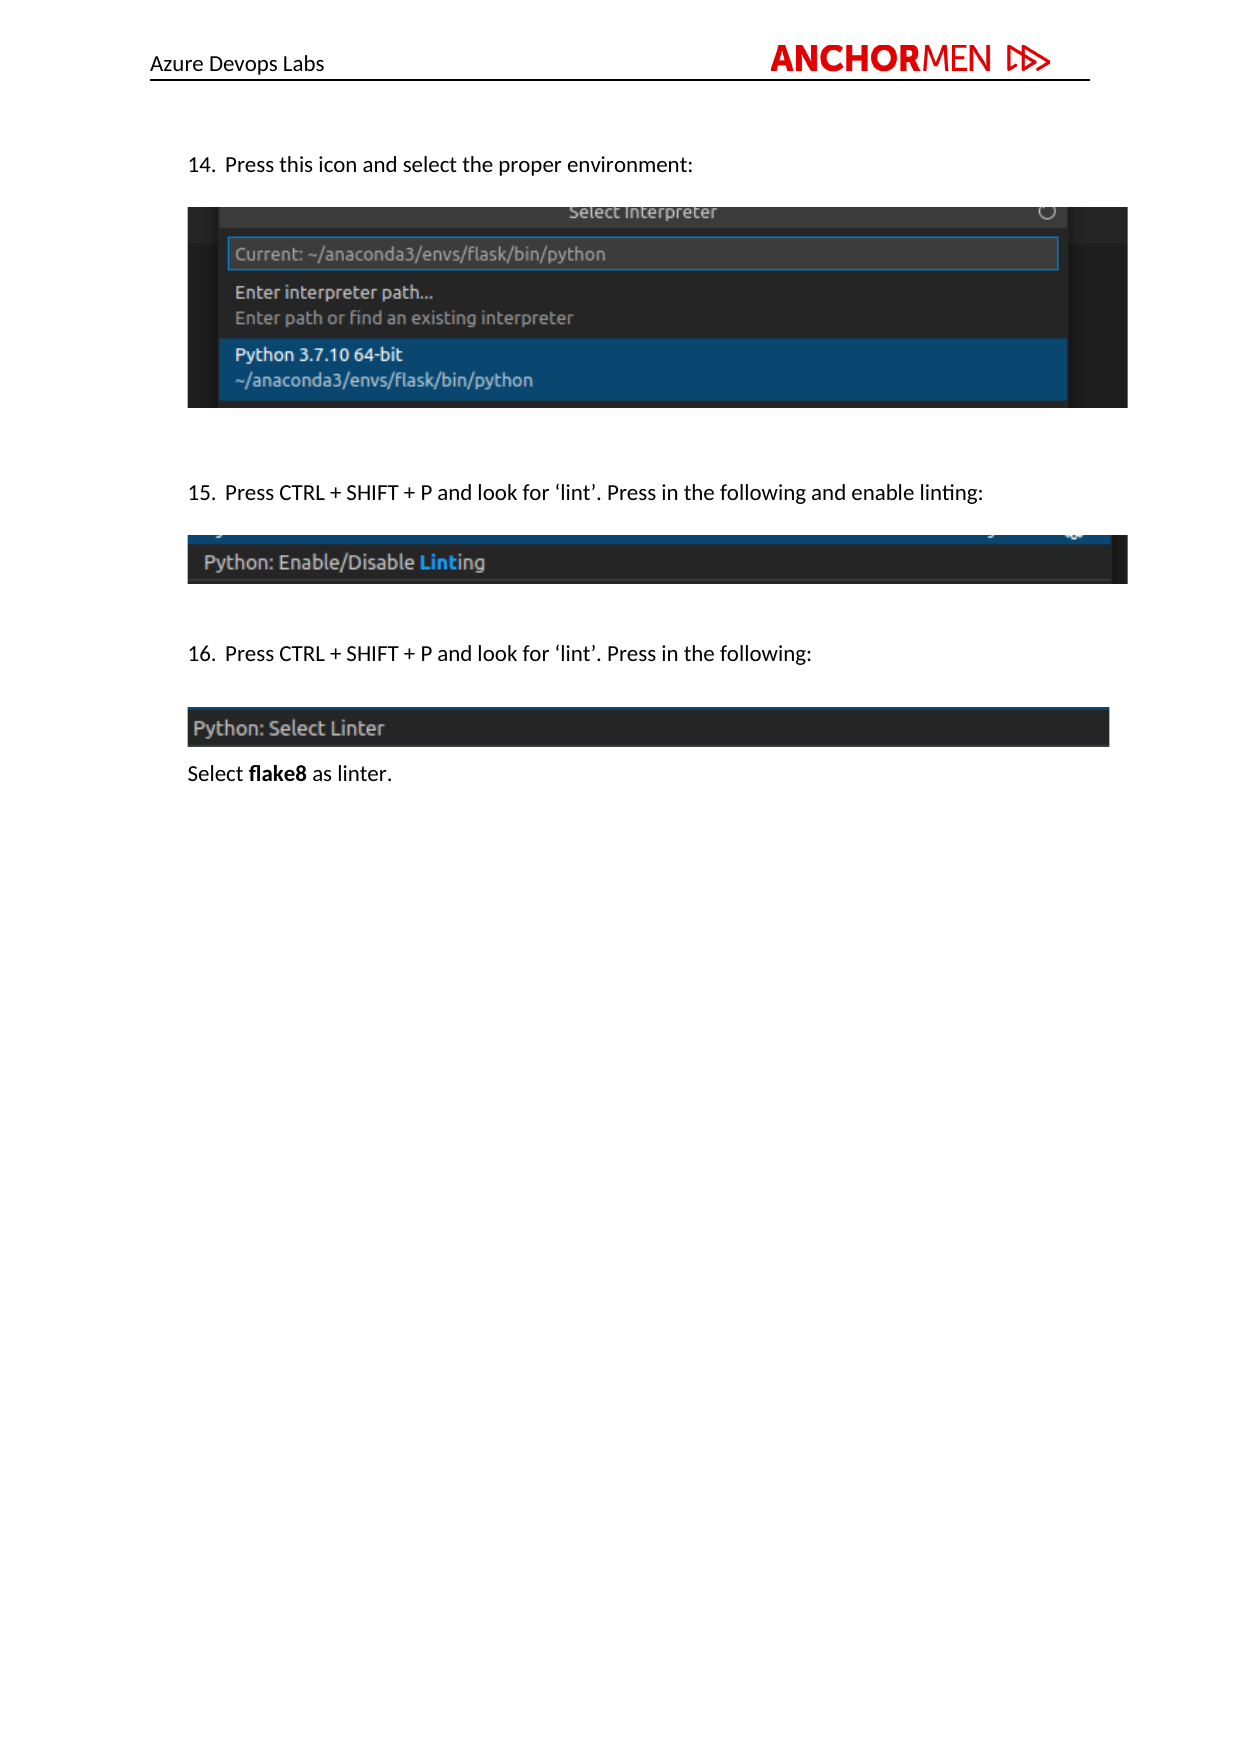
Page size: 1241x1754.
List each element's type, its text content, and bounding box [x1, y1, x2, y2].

picture [187, 207, 1128, 408]
list Press this icon and select the proper environment: [187, 150, 1090, 178]
list Press CTRL + SHIFT + P and look for ‘lint’. Press in the following: [187, 639, 1090, 667]
text Select flake8 as linter. [187, 759, 1090, 787]
picture [770, 45, 1051, 72]
list Press CTRL + SHIFT + P and look for ‘lint’. Press in the following and enable linting: [187, 478, 1090, 507]
picture [187, 535, 1128, 584]
picture [187, 707, 1110, 747]
